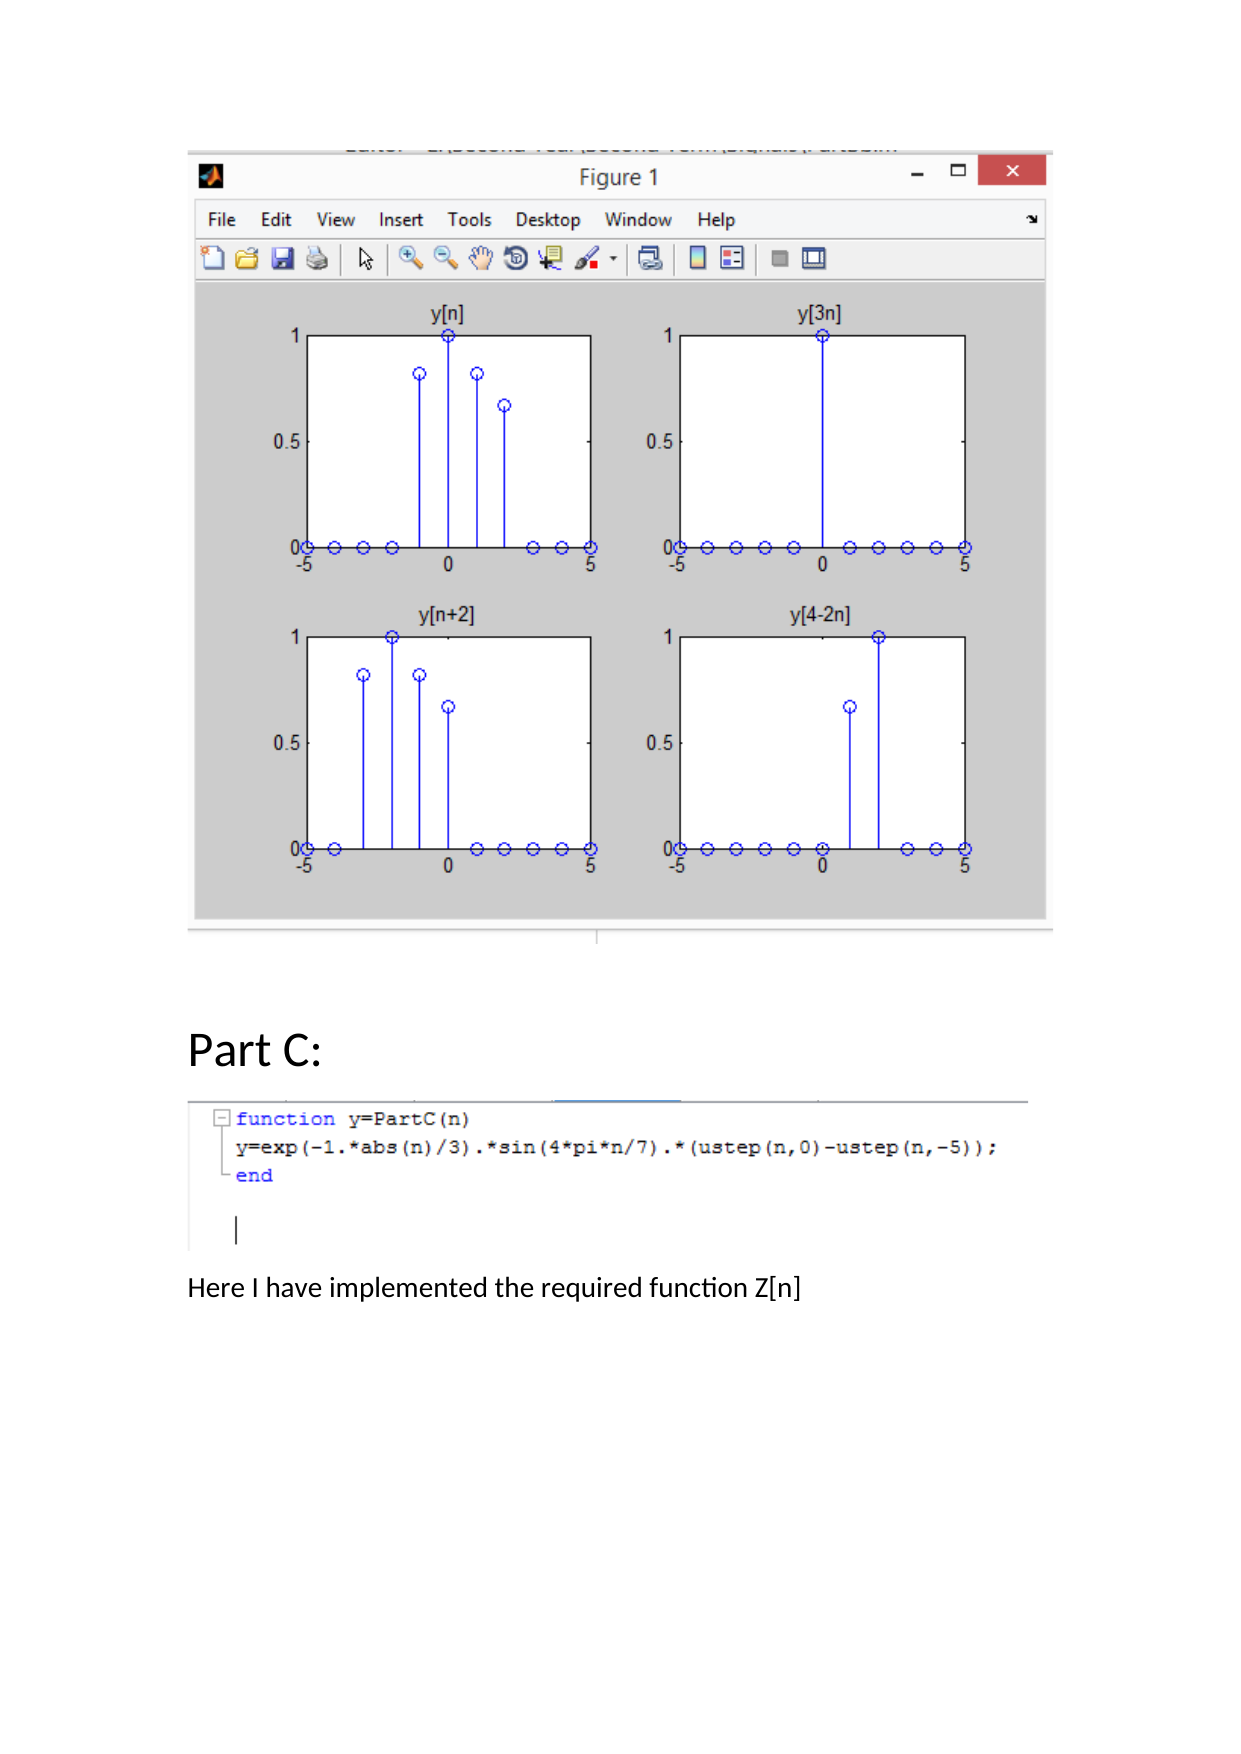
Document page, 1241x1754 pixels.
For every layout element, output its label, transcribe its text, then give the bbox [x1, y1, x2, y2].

text Part C: [187, 1018, 1053, 1079]
picture [187, 1100, 1029, 1251]
picture [187, 150, 1054, 944]
text Here I have implemented the required function Z[n] [187, 1269, 1053, 1305]
